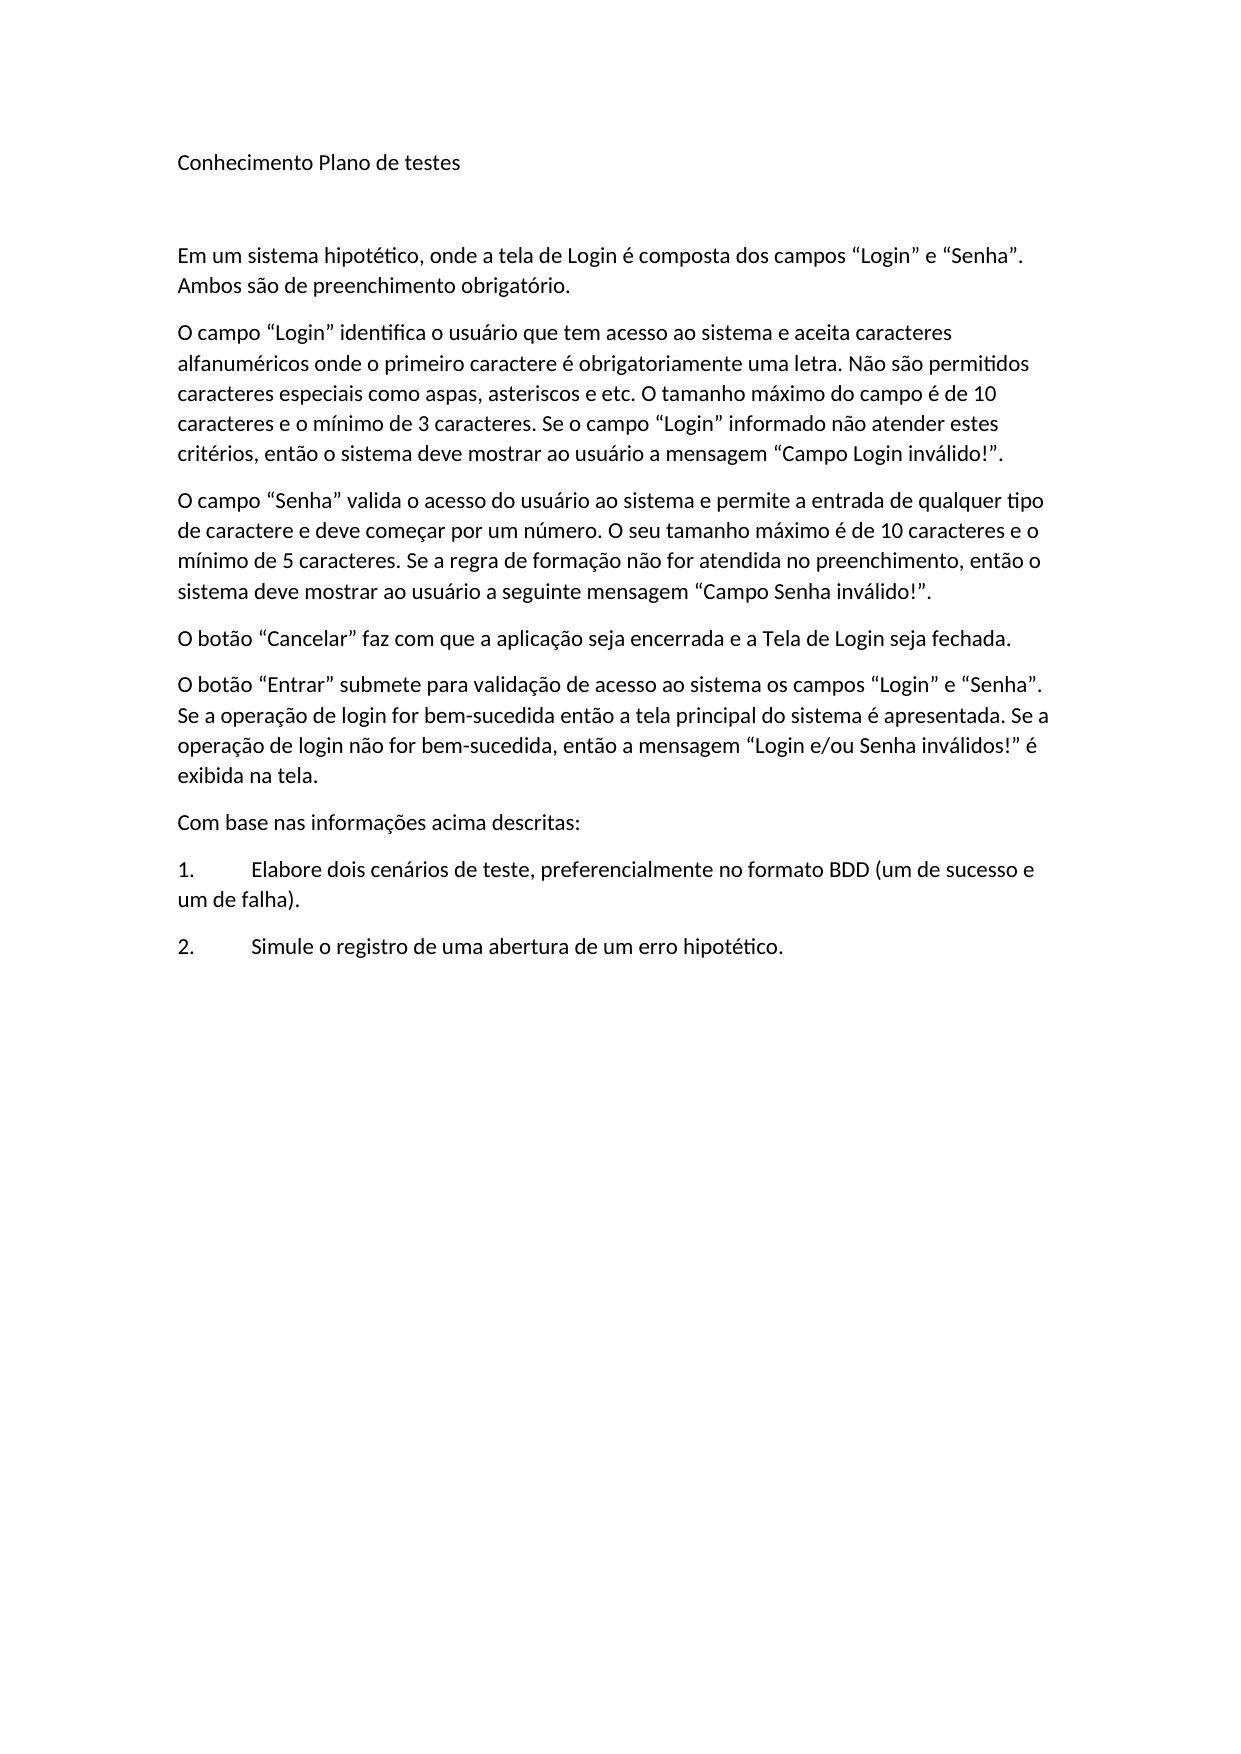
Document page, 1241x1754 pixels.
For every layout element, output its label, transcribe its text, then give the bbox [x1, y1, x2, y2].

text O botão “Entrar” submete para validação de acesso ao sistema os campos “Login” e “Senha”. Se a operação de login for bem-sucedida então a tela principal do sistema é apresentada. Se a operação de login não for bem-sucedida, então a mensagem “Login e/ou Senha inválidos!” é exibida na tela. [177, 671, 1063, 789]
text 2. Simule o registro de uma abertura de um erro hipotético. [177, 932, 1063, 960]
text Conhecimento Plano de testes [177, 148, 1063, 176]
text O botão “Cancelar” faz com que a aplicação seja encerrada e a Tela de Login seja fechada. [177, 624, 1063, 652]
text O campo “Senha” valida o acesso do usuário ao sistema e permite a entrada de qualquer tipo de caractere e deve começar por um número. O seu tamanho máximo é de 10 caracteres e o mínimo de 5 caracteres. Se a regra de formação não for atendida no preenchimento, então o sistema deve mostrar ao usuário a seguinte mensagem “Campo Senha inválido!”. [177, 486, 1063, 605]
text O campo “Login” identifica o usuário que tem acesso ao sistema e aceita caracteres alfanuméricos onde o primeiro caractere é obrigatoriamente uma letra. Não são permitidos caracteres especiais como aspas, asteriscos e etc. O tamanho máximo do campo é de 10 caracteres e o mínimo de 3 caracteres. Se o campo “Login” informado não atender estes critérios, então o sistema deve mostrar ao usuário a mensagem “Campo Login inválido!”. [177, 318, 1063, 467]
text Com base nas informações acima descritas: [177, 808, 1063, 836]
text Em um sistema hipotético, onde a tela de Login é composta dos campos “Login” e “Senha”. Ambos são de preenchimento obrigatório. [177, 241, 1063, 299]
text 1. Elabore dois cenários de teste, preferencialmente no formato BDD (um de sucesso e um de falha). [177, 855, 1063, 913]
